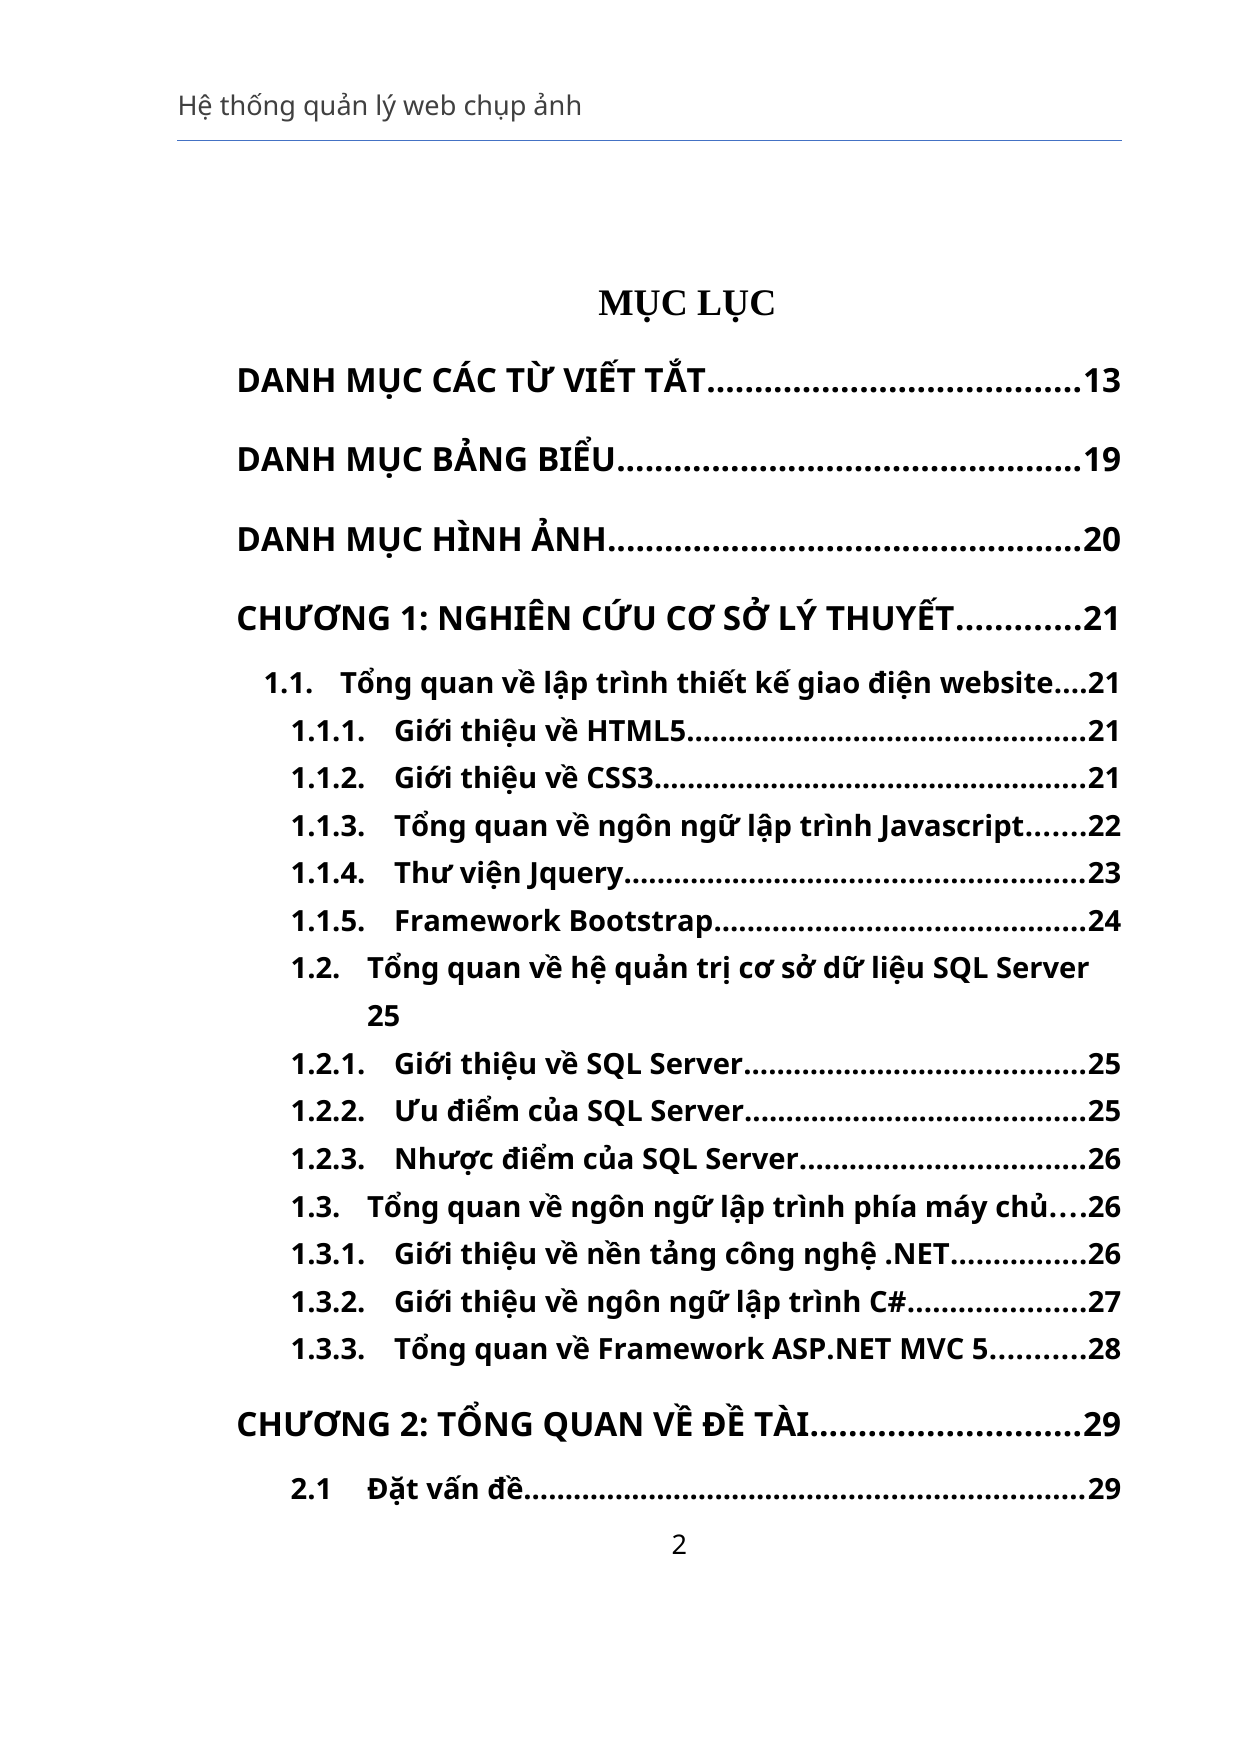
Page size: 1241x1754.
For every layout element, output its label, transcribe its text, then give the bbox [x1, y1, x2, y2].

text 1.3.3. Tổng quan về Framework ASP.NET MVC 5 28 [231, 1329, 1122, 1368]
text DANH MỤC BẢNG BIỂU 19 [177, 436, 1122, 482]
text 1.1.4. Thư viện Jquery 23 [231, 853, 1122, 892]
text 1.1.5. Framework Bootstrap 24 [231, 900, 1122, 940]
text CHƯƠNG 1: NGHIÊN CỨU CƠ SỞ LÝ THUYẾT 21 [177, 595, 1122, 641]
text 1.1.3. Tổng quan về ngôn ngữ lập trình Javascript 22 [231, 805, 1122, 845]
text DANH MỤC CÁC TỪ VIẾT TẮT 13 [177, 357, 1122, 402]
text 1.2. Tổng quan về hệ quản trị cơ sở dữ liệu SQL Server 25 [231, 948, 1122, 1035]
text 1.1.1. Giới thiệu về HTML5 21 [231, 710, 1122, 749]
text 1.2.3. Nhược điểm của SQL Server 26 [231, 1138, 1122, 1178]
text 1.2.2. Ưu điểm của SQL Server 25 [231, 1091, 1122, 1130]
text 1.3. Tổng quan về ngôn ngữ lập trình phía máy chủ 26 [231, 1186, 1122, 1226]
text 1.3.1. Giới thiệu về nền tảng công nghệ .NET 26 [231, 1233, 1122, 1273]
text 1.3.2. Giới thiệu về ngôn ngữ lập trình C# 27 [231, 1281, 1122, 1321]
text 1.2.1. Giới thiệu về SQL Server 25 [231, 1043, 1122, 1083]
text 1.1. Tổng quan về lập trình thiết kế giao điện website 21 [204, 662, 1122, 702]
text 2.1 Đặt vấn đề 29 [231, 1468, 1122, 1508]
text DANH MỤC HÌNH ẢNH 20 [177, 516, 1122, 561]
text 1.1.2. Giới thiệu về CSS3 21 [231, 757, 1122, 797]
text CHƯƠNG 2: TỔNG QUAN VỀ ĐỀ TÀI 29 [177, 1401, 1122, 1447]
text MỤC LỤC [177, 280, 1122, 323]
